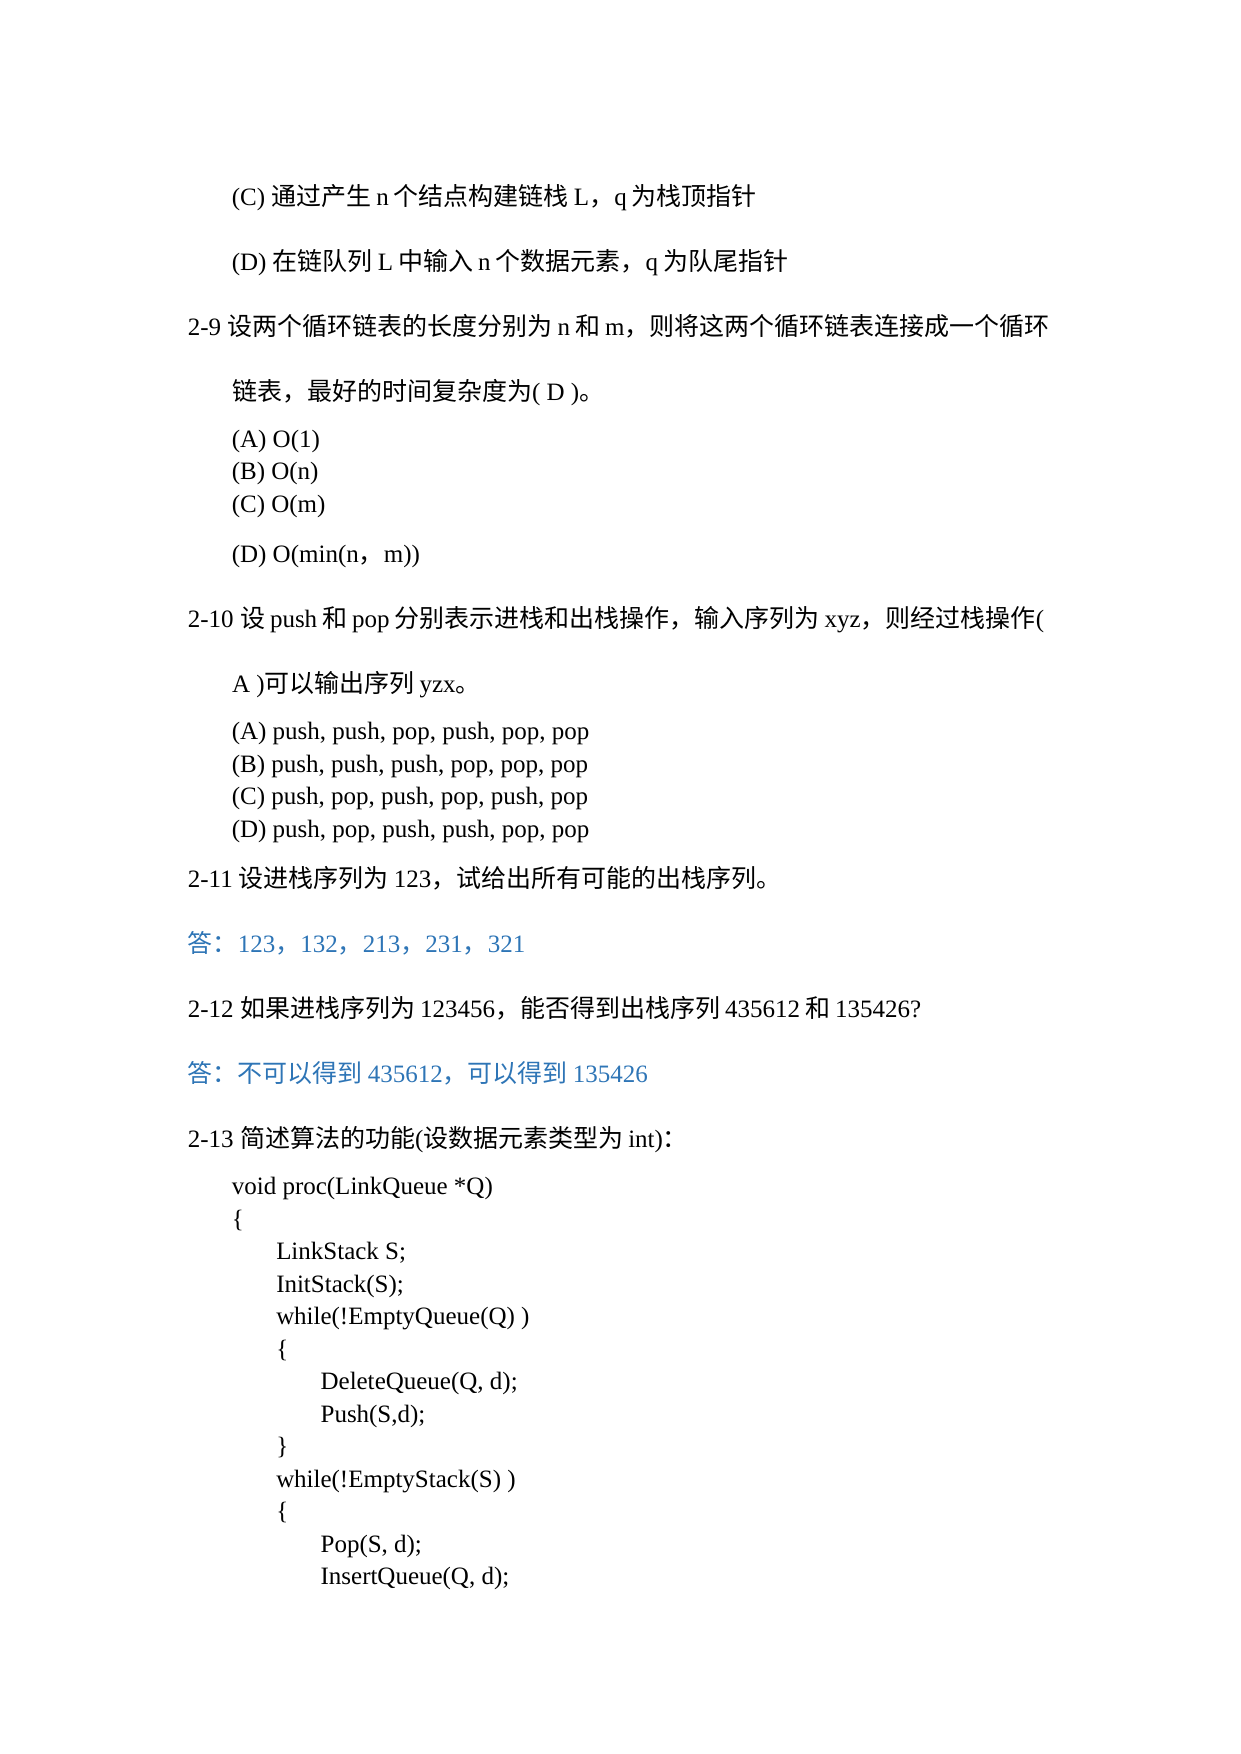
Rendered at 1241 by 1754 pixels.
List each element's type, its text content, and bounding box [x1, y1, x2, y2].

text 2-10 设push和pop分别表示进栈和出栈操作，输入序列为xyz，则经过栈操作( A )可以输出序列yzx。 [188, 584, 1053, 714]
text (D) O(min(n，m)) [232, 519, 1053, 584]
text (B) push, push, push, pop, pop, pop [232, 747, 1053, 779]
text (C) push, pop, push, pop, push, pop [232, 779, 1053, 812]
text (A) push, push, pop, push, pop, pop [232, 714, 1053, 747]
text InitStack(S); [276, 1267, 1053, 1299]
text Push(S,d); [320, 1397, 1053, 1429]
text Pop(S, d); [320, 1527, 1053, 1559]
text 2-11 设进栈序列为123，试给出所有可能的出栈序列。 [188, 844, 1053, 909]
text (D) 在链队列L中输入n个数据元素，q为队尾指针 [232, 227, 1053, 292]
text 答：不可以得到435612，可以得到135426 [188, 1039, 1053, 1104]
text while(!EmptyStack(S) ) [276, 1462, 1053, 1494]
text DeleteQueue(Q, d); [320, 1364, 1053, 1397]
text while(!EmptyQueue(Q) ) [276, 1299, 1053, 1332]
text 2-12 如果进栈序列为123456，能否得到出栈序列435612和135426? [188, 974, 1053, 1039]
text (C) 通过产生n个结点构建链栈L，q为栈顶指针 [232, 162, 1053, 227]
text { [276, 1332, 1053, 1364]
text LinkStack S; [276, 1234, 1053, 1267]
text } [276, 1429, 1053, 1462]
text 2-9 设两个循环链表的长度分别为n和m，则将这两个循环链表连接成一个循环链表，最好的时间复杂度为( D )。 [188, 292, 1053, 422]
text (B) O(n) [232, 454, 1053, 487]
text void proc(LinkQueue *Q) [232, 1169, 1053, 1202]
text (C) O(m) [232, 487, 1053, 519]
text { [276, 1494, 1053, 1527]
text (A) O(1) [232, 422, 1053, 454]
text 2-13 简述算法的功能(设数据元素类型为int)： [188, 1104, 1053, 1169]
text 答：123，132，213，231，321 [188, 909, 1053, 974]
text InsertQueue(Q, d); [320, 1559, 1053, 1592]
text (D) push, pop, push, push, pop, pop [232, 812, 1053, 844]
text { [232, 1202, 1053, 1234]
